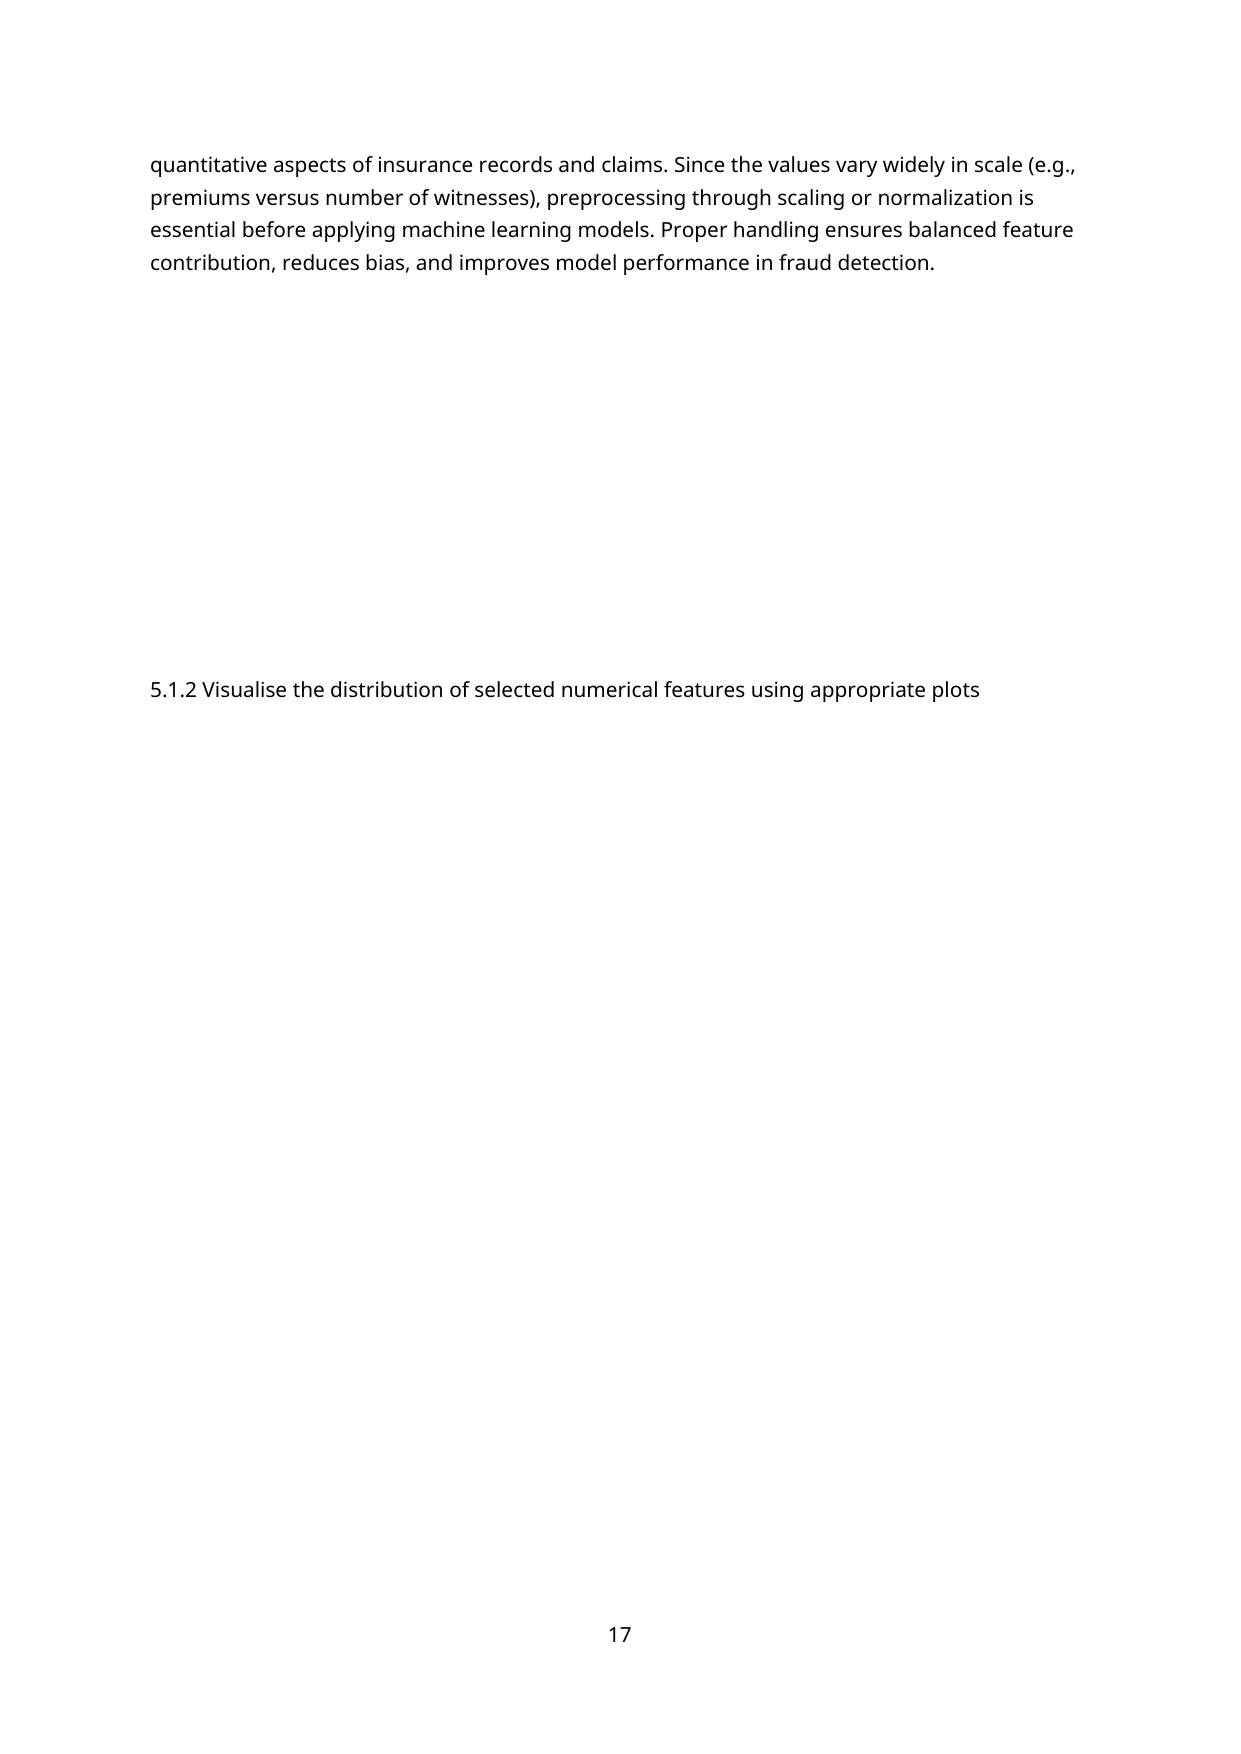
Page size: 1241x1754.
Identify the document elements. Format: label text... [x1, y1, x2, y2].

text 5.1.2 Visualise the distribution of selected numerical features using appropriate plots [150, 675, 1090, 704]
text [150, 150, 1090, 276]
